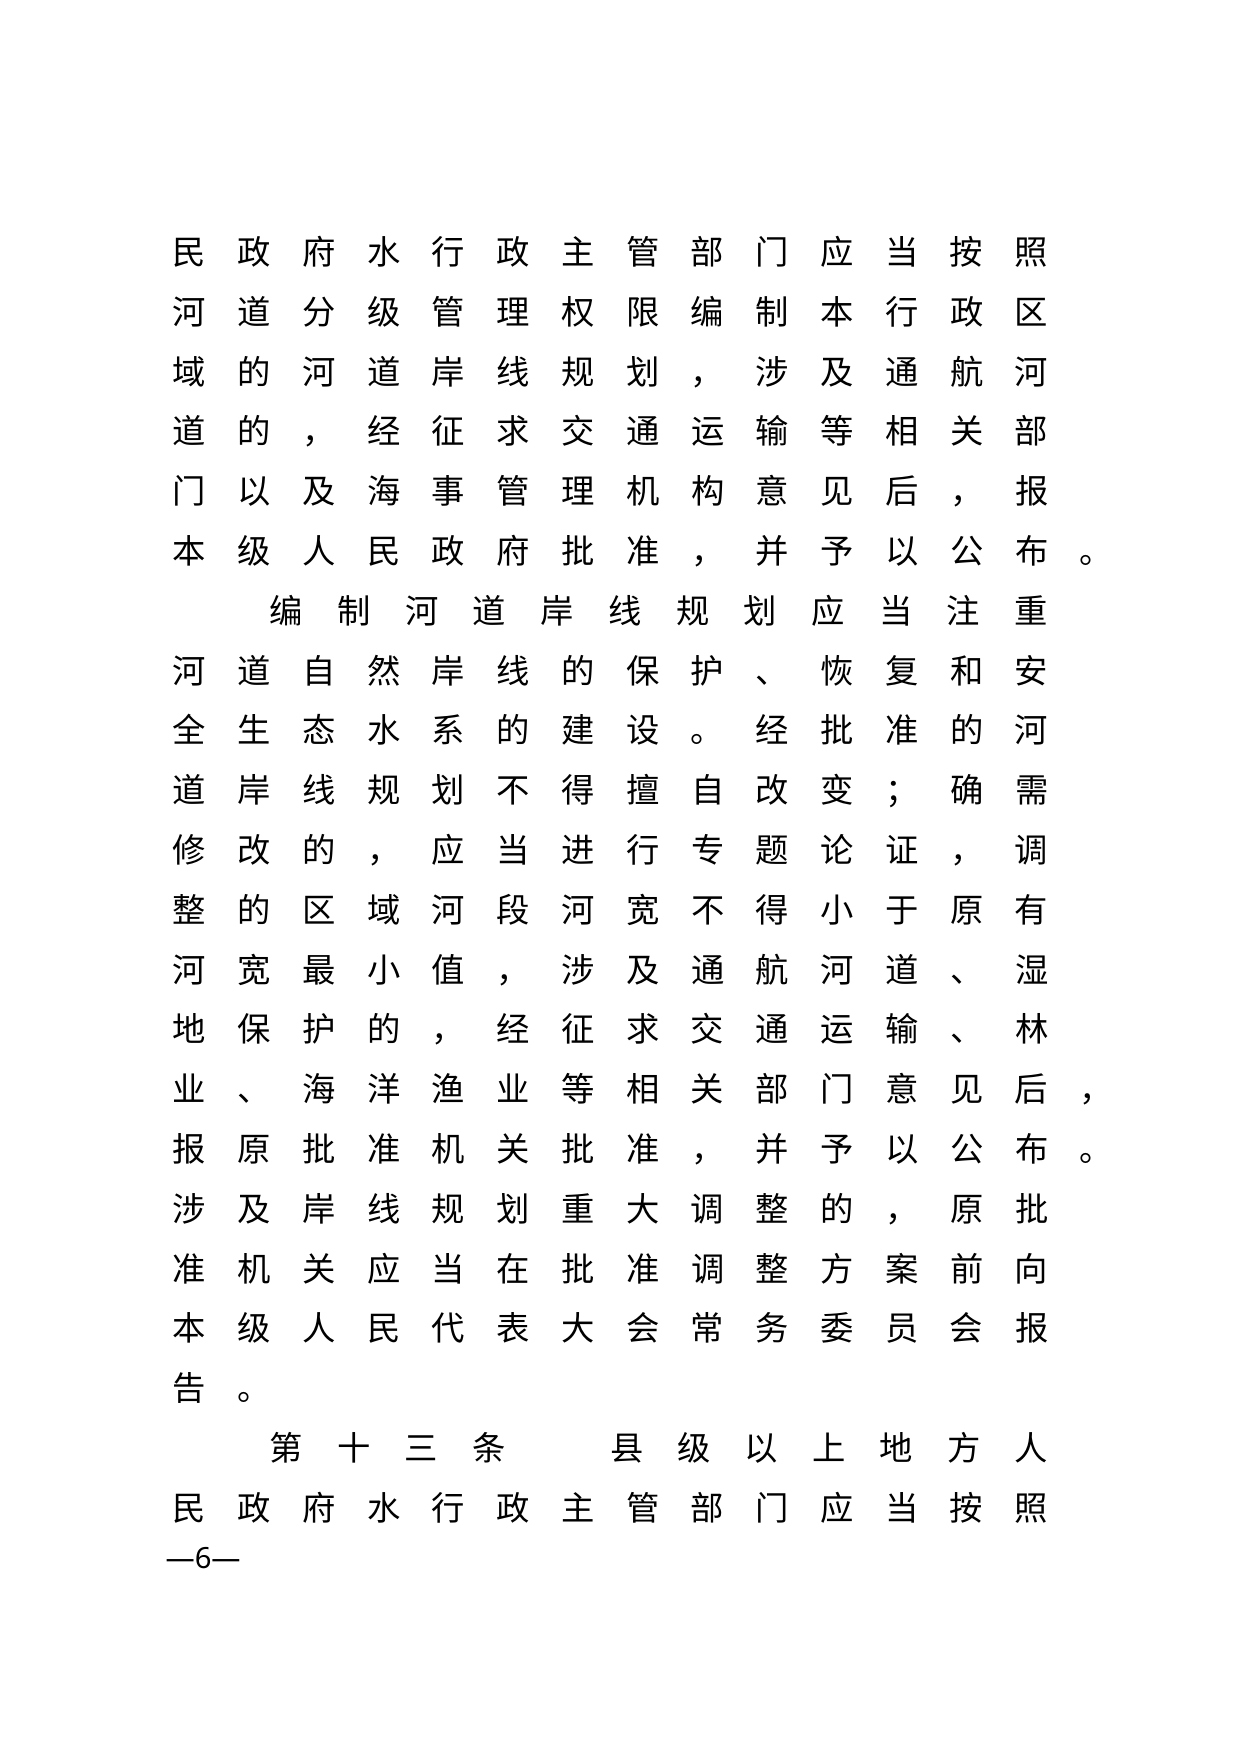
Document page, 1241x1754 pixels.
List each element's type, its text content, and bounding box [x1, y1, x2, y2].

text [172, 1416, 1079, 1536]
text 编制河道岸线规划应当注重河道自然岸线的保护、恢复和安全生态水系的建设。经批准的河道岸线规划不得擅自改变；确需修改的，应当进行专题论证，调整的区域河段河宽不得小于原有河宽最小值，涉及通航河道、湿地保护的，经征求交通运输、林业、海洋渔业等相关部门意见后，报原批准机关批准，并予以公布。涉及岸线规划重大调整的，原批准机关应当在批准调整方案前向本级人民代表大会常务委员会报告。 [172, 579, 1079, 1416]
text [172, 220, 1079, 579]
